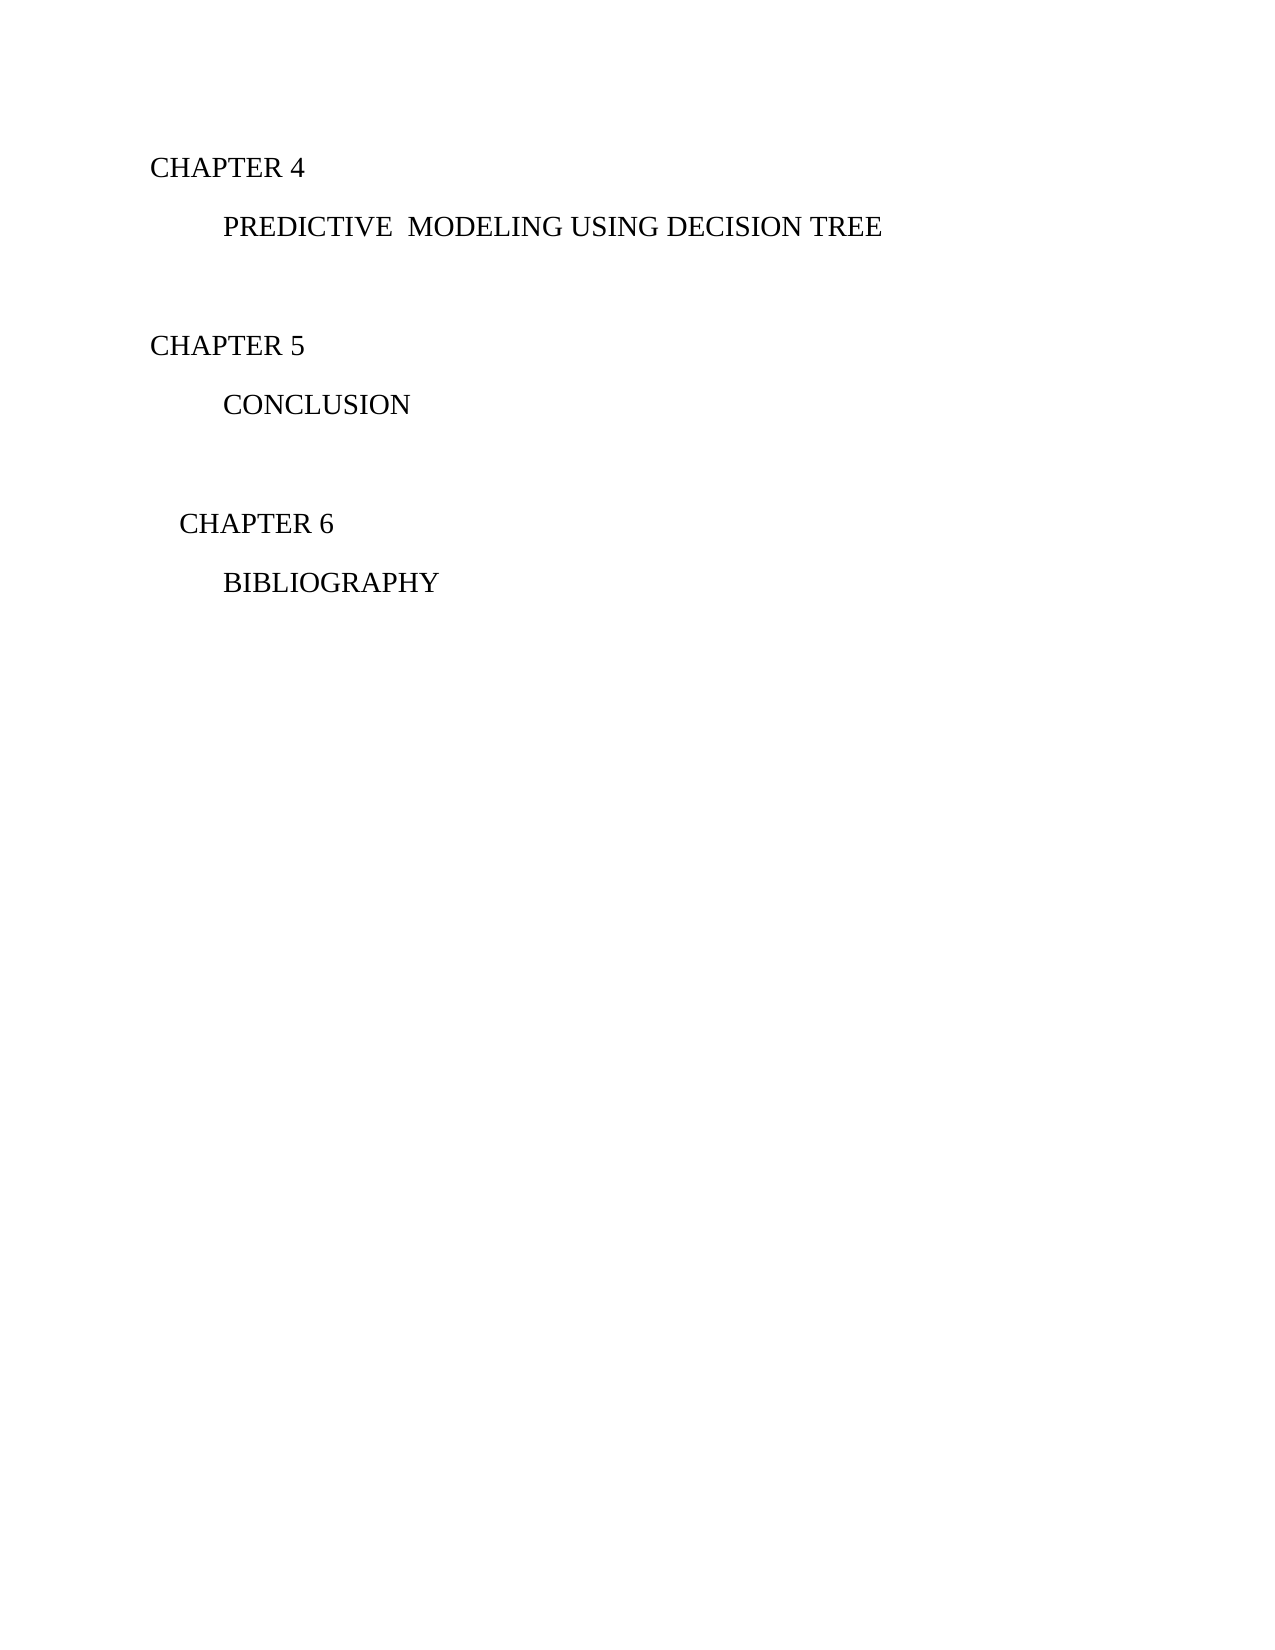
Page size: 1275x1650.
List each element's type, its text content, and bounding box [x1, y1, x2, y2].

text CONCLUSION [150, 387, 1125, 421]
text CHAPTER 5 [150, 328, 1125, 362]
text CHAPTER 6 [150, 506, 1125, 540]
text CHAPTER 4 [150, 150, 1125, 183]
text PREDICTIVE MODELING USING DECISION TREE [150, 209, 1125, 243]
text BIBLIOGRAPHY [150, 566, 1125, 599]
